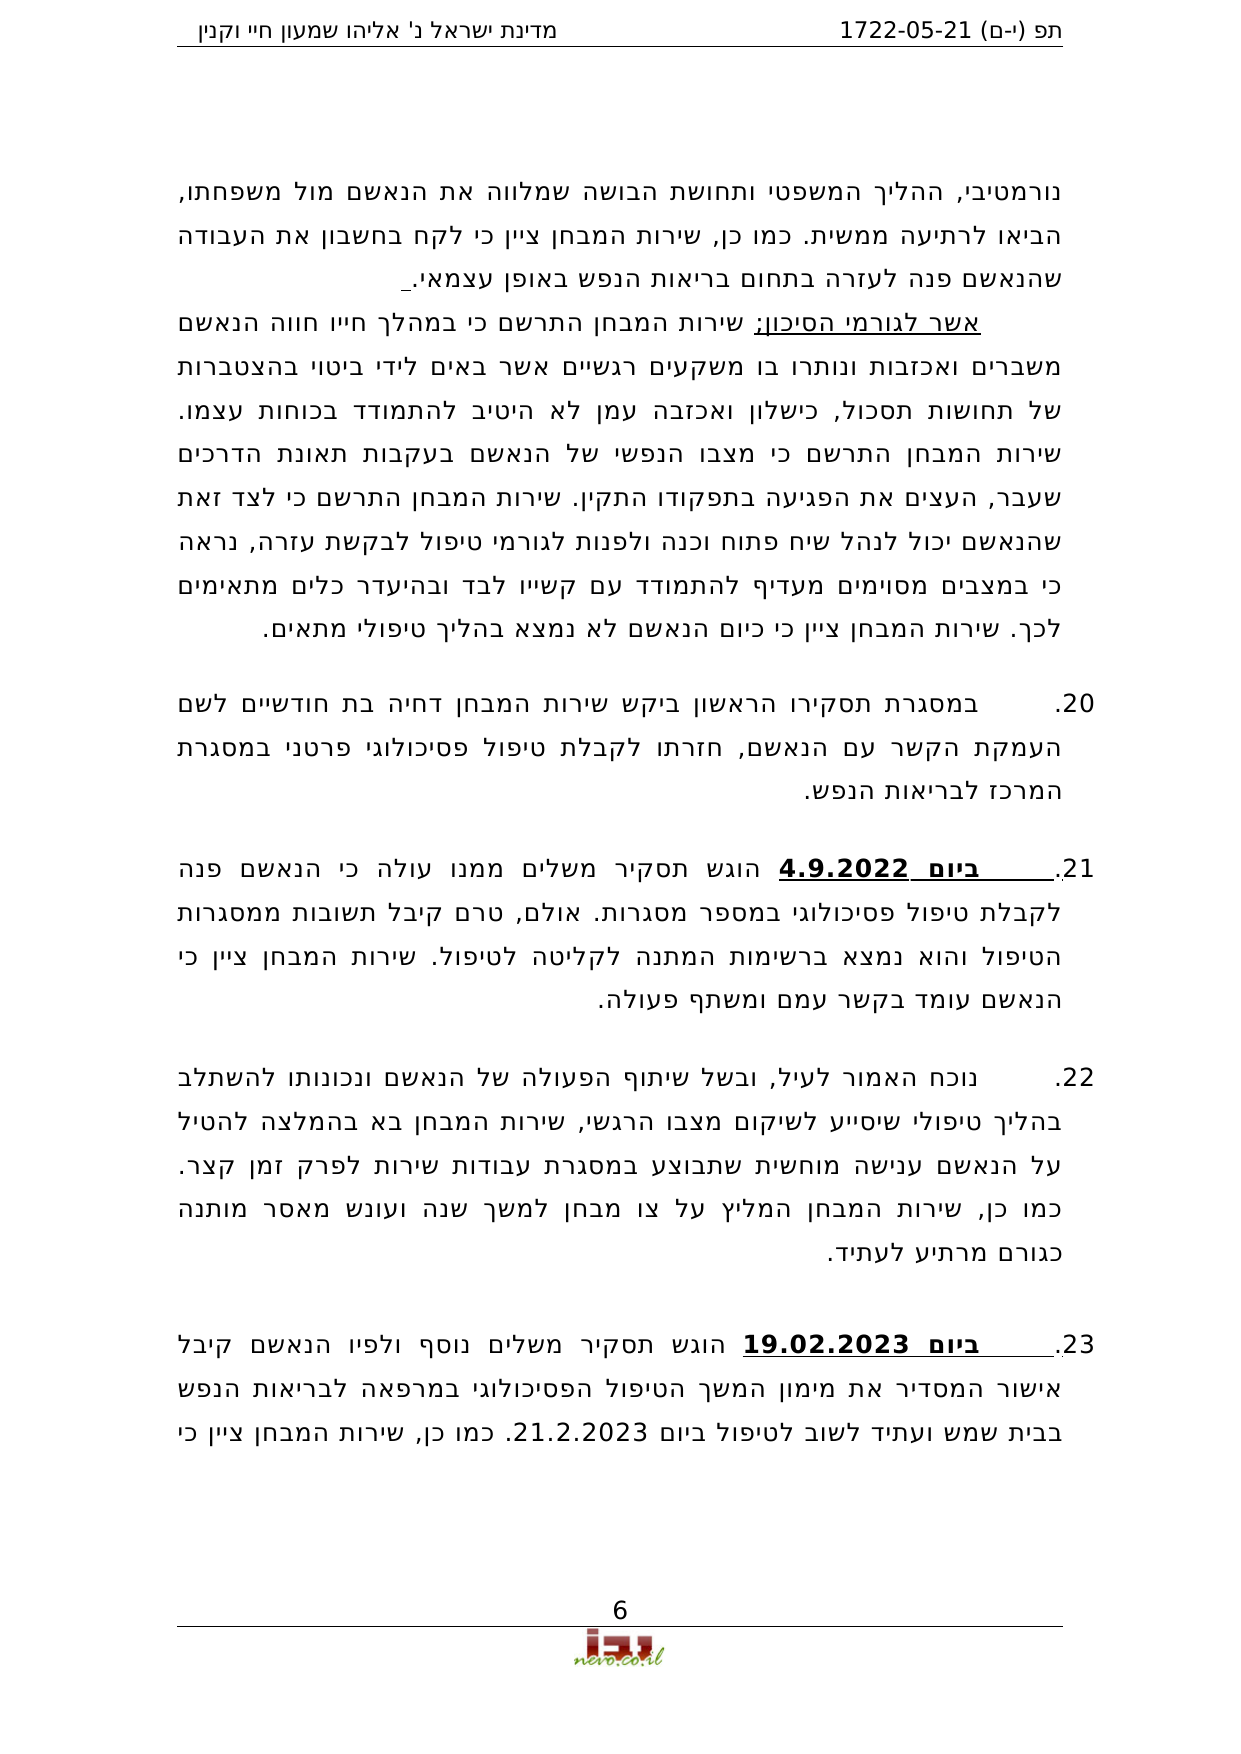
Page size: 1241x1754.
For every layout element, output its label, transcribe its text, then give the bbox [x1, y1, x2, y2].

list ביום 4.9.2022 הוגש תסקיר משלים ממנו עולה כי הנאשם פנה לקבלת טיפול פסיכולוגי במספר מסגרות. אולם, טרם קיבל תשובות ממסגרות הטיפול והוא נמצא ברשימות המתנה לקליטה לטיפול. שירות המבחן ציין כי הנאשם עומד בקשר עמם ומשתף פעולה. [177, 854, 1063, 1015]
text אשר לגורמי הסיכון; שירות המבחן התרשם כי במהלך חייו חווה הנאשם משברים ואכזבות ונותרו בו משקעים רגשיים אשר באים לידי ביטוי בהצטברות של תחושות תסכול, כישלון ואכזבה עמן לא היטיב להתמודד בכוחות עצמו. שירות המבחן התרשם כי מצבו הנפשי של הנאשם בעקבות תאונת הדרכים שעבר, העצים את הפגיעה בתפקודו התקין. שירות המבחן התרשם כי לצד זאת שהנאשם יכול לנהל שיח פתוח וכנה ולפנות לגורמי טיפול לבקשת עזרה, נראה כי במצבים מסוימים מעדיף להתמודד עם קשייו לבד ובהיעדר כלים מתאימים לכך. שירות המבחן ציין כי כיום הנאשם לא נמצא בהליך טיפולי מתאים. [177, 308, 1063, 644]
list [177, 1331, 1063, 1447]
picture [574, 1628, 666, 1667]
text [177, 177, 1063, 294]
list במסגרת תסקירו הראשון ביקש שירות המבחן דחיה בת חודשיים לשם העמקת הקשר עם הנאשם, חזרתו לקבלת טיפול פסיכולוגי פרטני במסגרת המרכז לבריאות הנפש. [177, 689, 1063, 806]
list נוכח האמור לעיל, ובשל שיתוף הפעולה של הנאשם ונכונותו להשתלב בהליך טיפולי שיסייע לשיקום מצבו הרגשי, שירות המבחן בא בהמלצה להטיל על הנאשם ענישה מוחשית שתבוצע במסגרת עבודות שירות לפרק זמן קצר. כמו כן, שירות המבחן המליץ על צו מבחן למשך שנה ועונש מאסר מותנה כגורם מרתיע לעתיד. [177, 1063, 1063, 1267]
